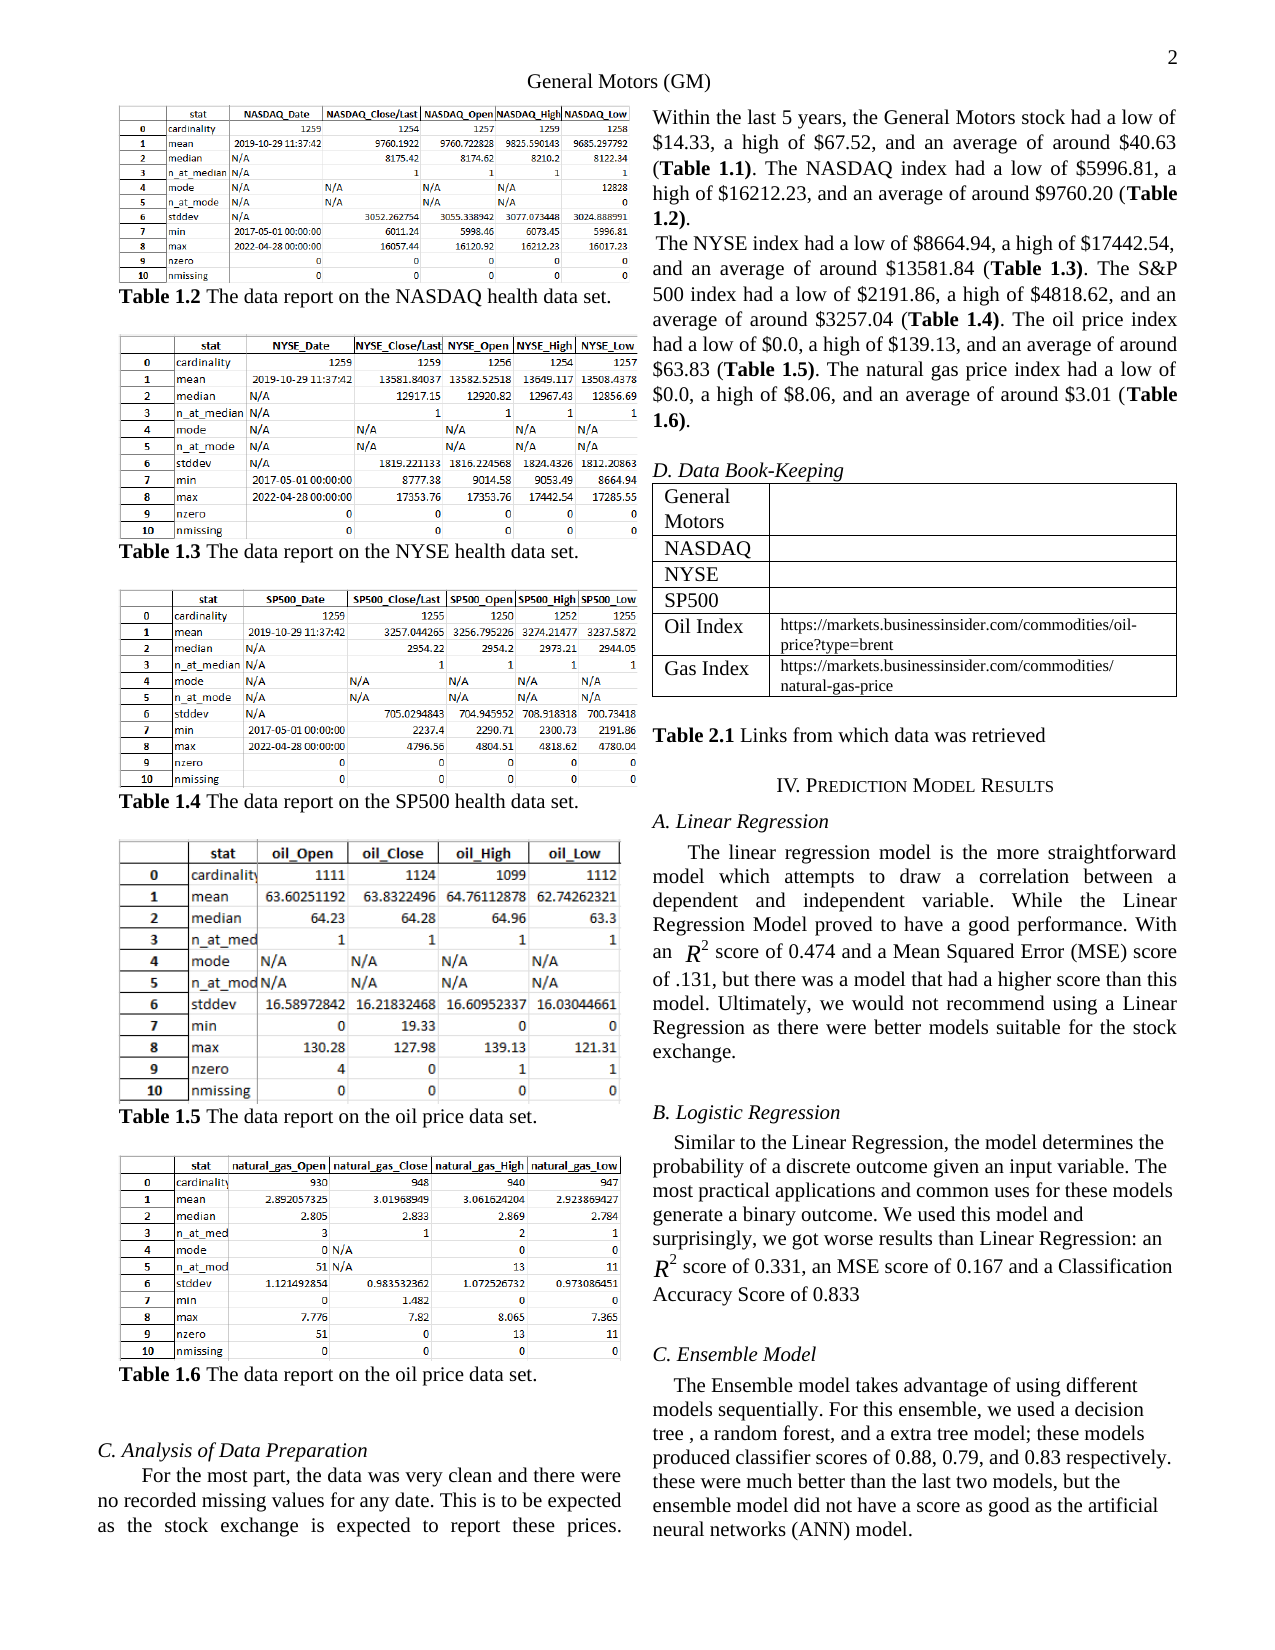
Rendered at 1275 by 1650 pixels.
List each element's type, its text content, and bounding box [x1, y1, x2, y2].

text Table 1.4 The data report on the SP500 health data set. [97, 789, 622, 813]
text The Ensemble model takes advantage of using different models sequentially. For this ensemble, we used a decision tree , a random forest, and a extra tree model; these models produced classifier scores of 0.88, 0.79, and 0.83 respectively. these were much better than the last two models, but the ensemble model did not have a score as good as the artificial neural networks (ANN) model. [652, 1372, 1177, 1541]
text Table 1.6 The data report on the oil price data set. [97, 1362, 622, 1386]
table_cell https://markets.businessinsider.com/commodities/natural-gas-price [770, 656, 1176, 696]
text For the most part, the data was very clean and there were no recorded missing values for any date. This is to be expected as the stock exchange is expected to report these prices. Within the last 5 years, the General Motors stock had a low of $14.33, a high of $67.52, and an average of around $40.63 (Table 1.1). The NASDAQ index had a low of $5996.81, a high of $16212.23, and an average of around $9760.20 (Table 1.2). [97, 1463, 622, 1537]
text C. Analysis of Data Preparation [97, 1438, 622, 1462]
table_cell [770, 536, 1176, 561]
table_cell NASDAQ [653, 536, 769, 561]
table_cell [770, 562, 1176, 587]
text For the most part, the data was very clean and there were no recorded missing values for any date. This is to be expected as the stock exchange is expected to report these prices. Within the last 5 years, the General Motors stock had a low of $14.33, a high of $67.52, and an average of around $40.63 (Table 1.1). The NASDAQ index had a low of $5996.81, a high of $16212.23, and an average of around $9760.20 (Table 1.2). [652, 105, 1177, 230]
text Table 1.5 The data report on the oil price data set. [97, 1104, 622, 1128]
table_cell Oil Index [653, 614, 769, 655]
table_header [770, 484, 1176, 534]
picture [118, 334, 638, 539]
subtitle C. Ensemble Model [652, 1342, 1177, 1366]
text D. Data Book-Keeping [652, 458, 1177, 482]
text Table 1.2 The data report on the NASDAQ health data set. [97, 284, 622, 308]
text and an average of around $13581.84 (Table 1.3). The S&P 500 index had a low of $2191.86, a high of $4818.62, and an average of around $3257.04 (Table 1.4). The oil price index had a low of $0.0, a high of $139.13, and an average of around $63.83 (Table 1.5). The natural gas price index had a low of $0.0, a high of $8.06, and an average of around $3.01 (Table 1.6). [652, 256, 1177, 432]
subtitle B. Logistic Regression [652, 1100, 1177, 1124]
text Table 1.3 The data report on the NYSE health data set. [97, 539, 622, 563]
picture [118, 839, 622, 1104]
text The linear regression model is the more straightforward model which attempts to draw a correlation between a dependent and independent variable. While the Linear Regression Model proved to have a good performance. With an score of 0.474 and a Mean Squared Error (MSE) score of .131, but there was a model that had a higher score than this model. Ultimately, we would not recommend using a Linear Regression as there were better models suitable for the stock exchange. [652, 839, 1177, 1063]
text The NYSE index had a low of $8664.94, a high of $17442.54, [652, 231, 1177, 255]
text Table 2.1 Links from which data was retrieved [652, 722, 1177, 747]
picture [118, 1155, 622, 1361]
picture [118, 105, 630, 283]
table_cell Gas Index [653, 656, 769, 696]
picture [118, 589, 638, 788]
table_cell SP500 [653, 588, 769, 613]
table_cell https://markets.businessinsider.com/commodities/oil-price?type=brent [770, 614, 1176, 655]
text Similar to the Linear Regression, the model determines the probability of a discrete outcome given an input variable. The most practical applications and common uses for these models generate a binary outcome. We used this model and surprisingly, we got worse results than Linear Regression: an score of 0.331, an MSE score of 0.167 and a Classification Accuracy Score of 0.833 [652, 1130, 1177, 1306]
table_header General Motors [653, 484, 769, 534]
subtitle A. Linear Regression [652, 809, 1177, 833]
subtitle IV. Prediction Model Results [652, 773, 1177, 797]
table_cell NYSE [653, 562, 769, 587]
table_cell [770, 588, 1176, 613]
